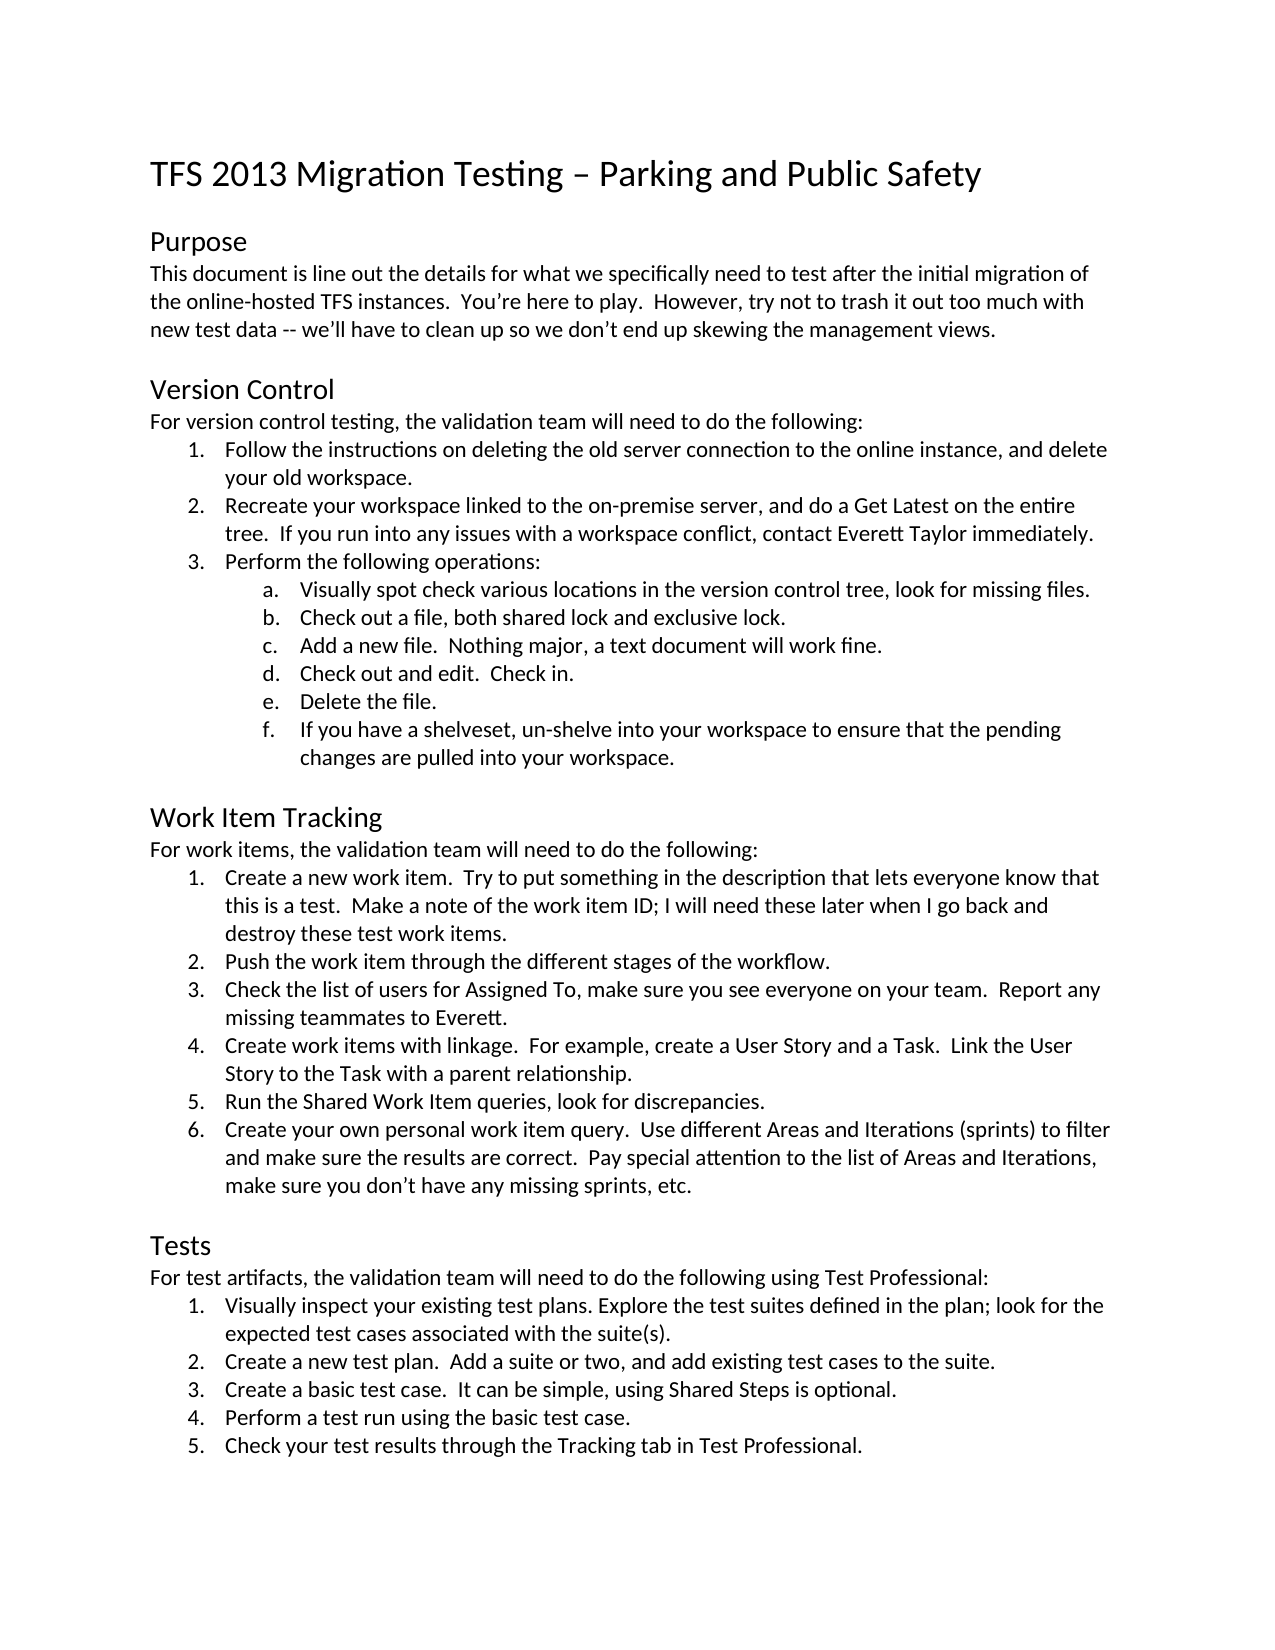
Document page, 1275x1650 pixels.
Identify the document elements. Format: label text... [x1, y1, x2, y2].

list Follow the instructions on deleting the old server connection to the online instance, and delete your old workspace. [187, 435, 1125, 491]
list Create your own personal work item query. Use different Areas and Iterations (sprints) to filter and make sure the results are correct. Pay special attention to the list of Areas and Iterations, make sure you don’t have any missing sprints, etc. [187, 1115, 1125, 1199]
text For version control testing, the validation team will need to do the following: [150, 407, 1125, 435]
list Create a basic test case. It can be simple, using Shared Steps is optional. [187, 1375, 1125, 1403]
list If you have a shelveset, un-shelve into your workspace to ensure that the pending changes are pulled into your workspace. [262, 715, 1125, 771]
list Run the Shared Work Item queries, look for discrepancies. [187, 1087, 1125, 1115]
list Add a new file. Nothing major, a text document will work fine. [262, 631, 1125, 659]
list Delete the file. [262, 687, 1125, 715]
list Check your test results through the Tracking tab in Test Professional. [187, 1431, 1125, 1459]
list Create a new test plan. Add a suite or two, and add existing test cases to the suite. [187, 1347, 1125, 1375]
list Perform the following operations: [187, 547, 1125, 575]
text Tests [150, 1227, 1125, 1263]
list Recreate your workspace linked to the on-premise server, and do a Get Latest on the entire tree. If you run into any issues with a workspace conflict, contact Everett Taylor immediately. [187, 491, 1125, 547]
list Check out a file, both shared lock and exclusive lock. [262, 603, 1125, 631]
text For work items, the validation team will need to do the following: [150, 835, 1125, 863]
list Check out and edit. Check in. [262, 659, 1125, 687]
list Visually spot check various locations in the version control tree, look for missing files. [262, 575, 1125, 603]
text For test artifacts, the validation team will need to do the following using Test Professional: [150, 1263, 1125, 1291]
list Push the work item through the different stages of the workflow. [187, 947, 1125, 975]
list Create a new work item. Try to put something in the description that lets everyone know that this is a test. Make a note of the work item ID; I will need these later when I go back and destroy these test work items. [187, 863, 1125, 947]
text Purpose [150, 223, 1125, 259]
text This document is line out the details for what we specifically need to test after the initial migration of the online-hosted TFS instances. You’re here to play. However, try not to trash it out too much with new test data -- we’ll have to clean up so we don’t end up skewing the management views. [150, 259, 1125, 343]
list Create work items with linkage. For example, create a User Story and a Task. Link the User Story to the Task with a parent relationship. [187, 1031, 1125, 1087]
list Visually inspect your existing test plans. Explore the test suites defined in the plan; look for the expected test cases associated with the suite(s). [187, 1291, 1125, 1347]
list Check the list of users for Assigned To, make sure you see everyone on your team. Report any missing teammates to Everett. [187, 975, 1125, 1031]
text Version Control [150, 371, 1125, 407]
text TFS 2013 Migration Testing – Parking and Public Safety [150, 150, 1125, 196]
list Perform a test run using the basic test case. [187, 1403, 1125, 1431]
text Work Item Tracking [150, 799, 1125, 835]
